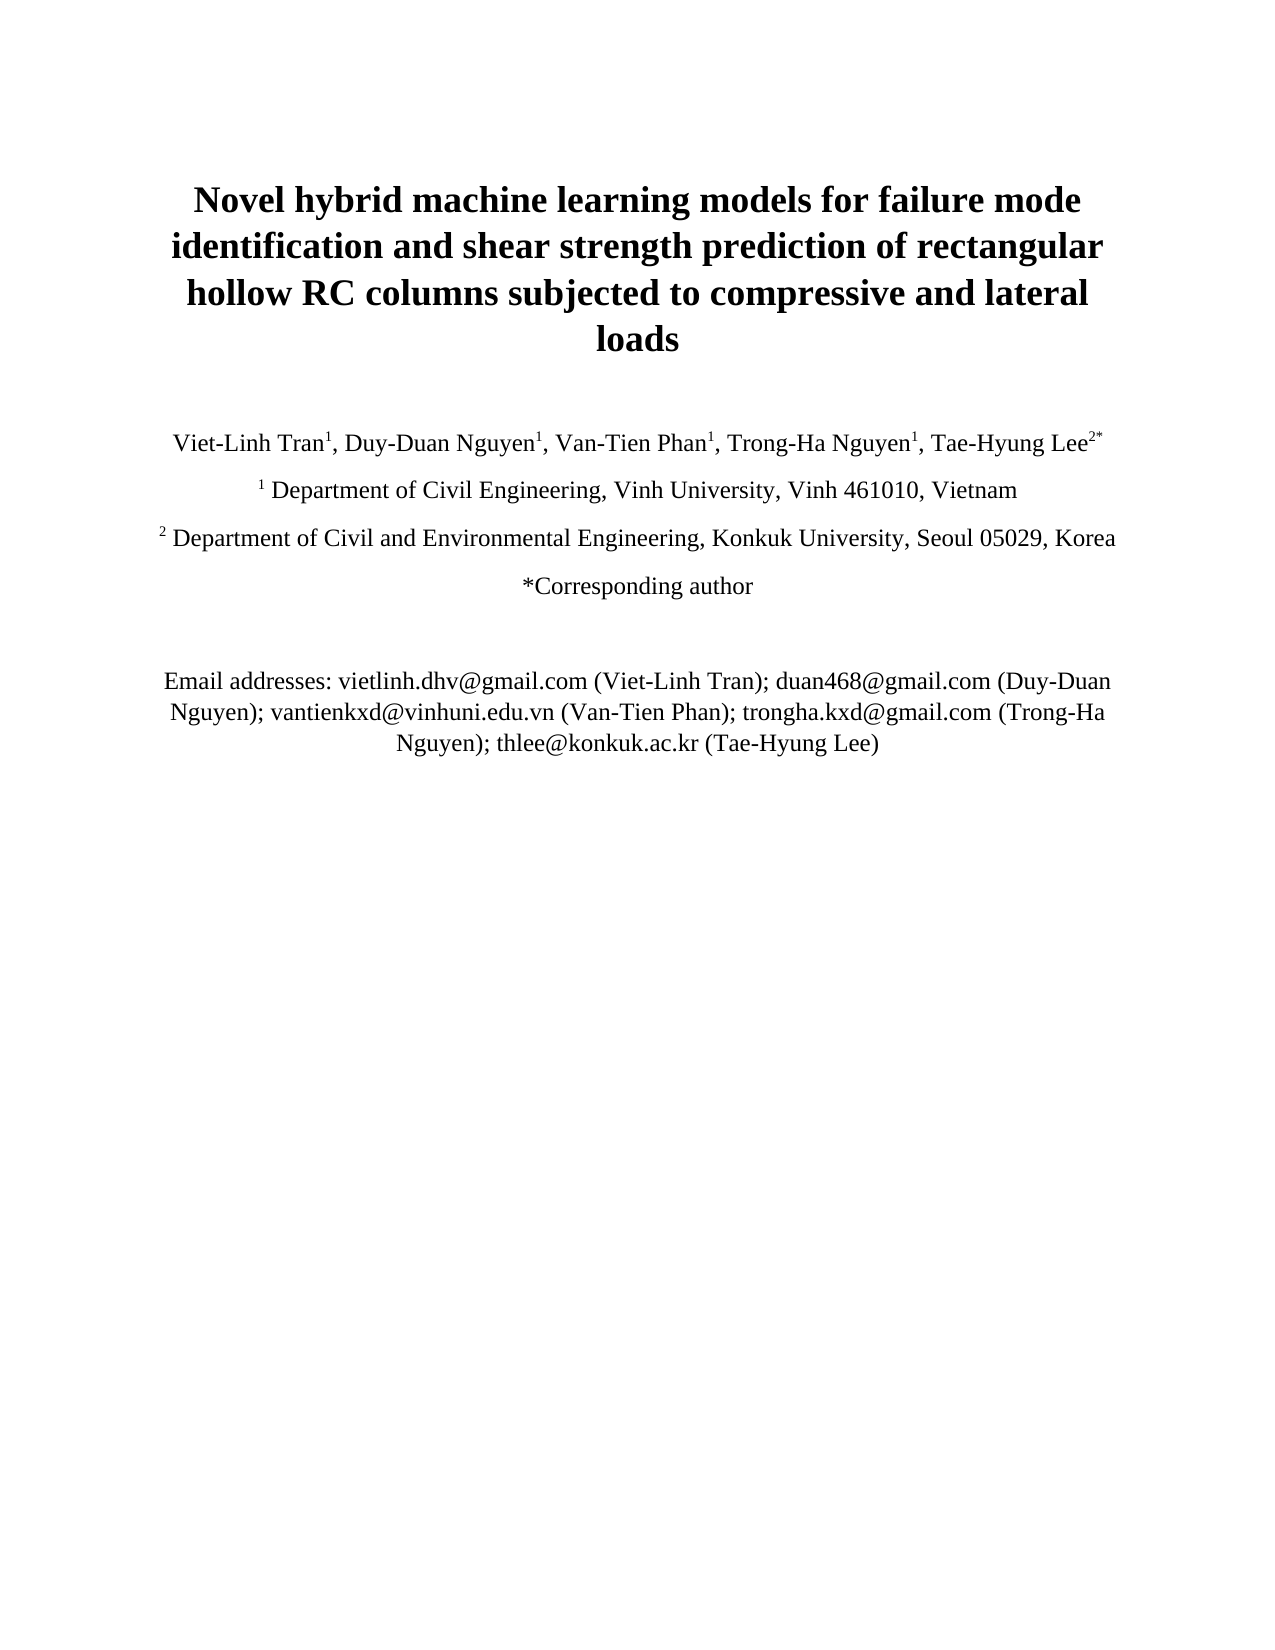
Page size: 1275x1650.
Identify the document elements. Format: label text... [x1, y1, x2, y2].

text Viet-Linh Tran1, Duy-Duan Nguyen1, Van-Tien Phan1, Trong-Ha Nguyen1, Tae-Hyung Lee2* [150, 428, 1125, 457]
text *Corresponding author [150, 571, 1125, 600]
text Email addresses: vietlinh.dhv@gmail.com (Viet-Linh Tran); duan468@gmail.com (Duy-Duan Nguyen); vantienkxd@vinhuni.edu.vn (Van-Tien Phan); trongha.kxd@gmail.com (Trong-Ha Nguyen); thlee@konkuk.ac.kr (Tae-Hyung Lee) [150, 666, 1125, 757]
text Novel hybrid machine learning models for failure mode identification and shear strength prediction of rectangular hollow RC columns subjected to compressive and lateral loads [150, 177, 1125, 360]
text 2 Department of Civil and Environmental Engineering, Konkuk University, Seoul 05029, Korea [150, 523, 1125, 552]
text 1 Department of Civil Engineering, Vinh University, Vinh 461010, Vietnam [150, 476, 1125, 504]
